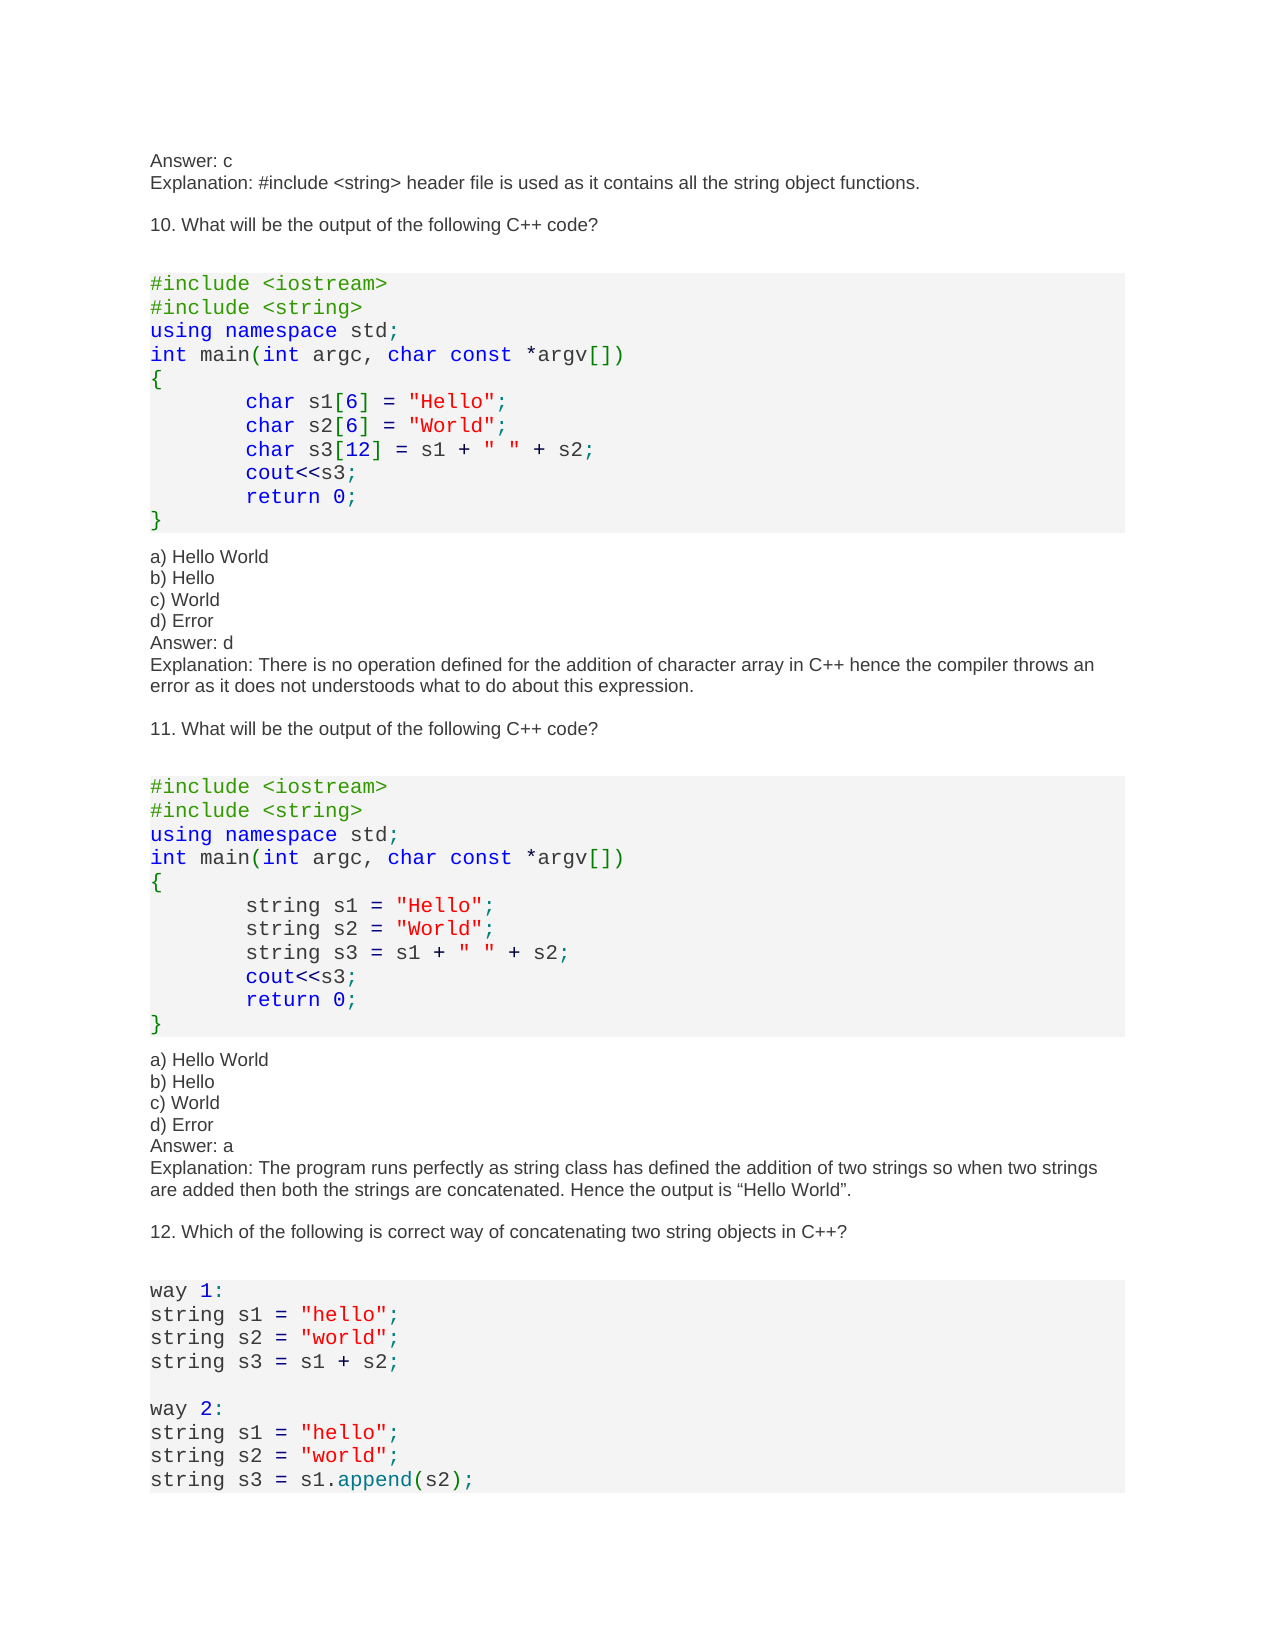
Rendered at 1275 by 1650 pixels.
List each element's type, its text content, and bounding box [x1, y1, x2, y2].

text return 0; [150, 486, 1125, 509]
text a) Hello World b) Hello c) World d) Error [150, 546, 1125, 632]
text 10. What will be the output of the following C++ code? [150, 214, 1125, 236]
text string s2 = "world"; [150, 1445, 1125, 1469]
text string s1 = "Hello"; [150, 895, 1125, 918]
text return 0; [150, 989, 1125, 1013]
text char s1[6] = "Hello"; [150, 391, 1125, 415]
text #include <iostream> [150, 776, 1125, 800]
text } [150, 509, 1125, 533]
text 12. Which of the following is correct way of concatenating two string objects in C++? [150, 1221, 1125, 1242]
text #include <string> [150, 800, 1125, 824]
text string s3 = s1.append(s2); [150, 1469, 1125, 1493]
text Answer: d Explanation: There is no operation defined for the addition of character array in C++ hence the compiler throws an error as it does not understoods what to do about this expression. [150, 632, 1125, 697]
text a) Hello World b) Hello c) World d) Error [150, 1049, 1125, 1135]
text string s3 = s1 + " " + s2; [150, 942, 1125, 966]
text Answer: c Explanation: #include <string> header file is used as it contains all the string object functions. [150, 150, 1125, 193]
text cout<<s3; [150, 966, 1125, 989]
text #include <string> [150, 297, 1125, 320]
text int main(int argc, char const *argv[]) [150, 344, 1125, 368]
text string s3 = s1 + s2; [150, 1351, 1125, 1374]
text #include <iostream> [150, 273, 1125, 297]
text 11. What will be the output of the following C++ code? [150, 717, 1125, 739]
text { [150, 368, 1125, 391]
text cout<<s3; [150, 462, 1125, 486]
text string s2 = "world"; [150, 1327, 1125, 1351]
text way 2: [150, 1398, 1125, 1422]
text char s3[12] = s1 + " " + s2; [150, 438, 1125, 462]
text string s1 = "hello"; [150, 1422, 1125, 1445]
text int main(int argc, char const *argv[]) [150, 847, 1125, 871]
text string s2 = "World"; [150, 918, 1125, 942]
text string s1 = "hello"; [150, 1303, 1125, 1327]
text } [150, 1013, 1125, 1037]
text Answer: a Explanation: The program runs perfectly as string class has defined the addition of two strings so when two strings are added then both the strings are concatenated. Hence the output is “Hello World”. [150, 1135, 1125, 1200]
text char s2[6] = "World"; [150, 415, 1125, 438]
text using namespace std; [150, 320, 1125, 344]
text { [150, 871, 1125, 895]
text using namespace std; [150, 824, 1125, 847]
text way 1: [150, 1280, 1125, 1303]
